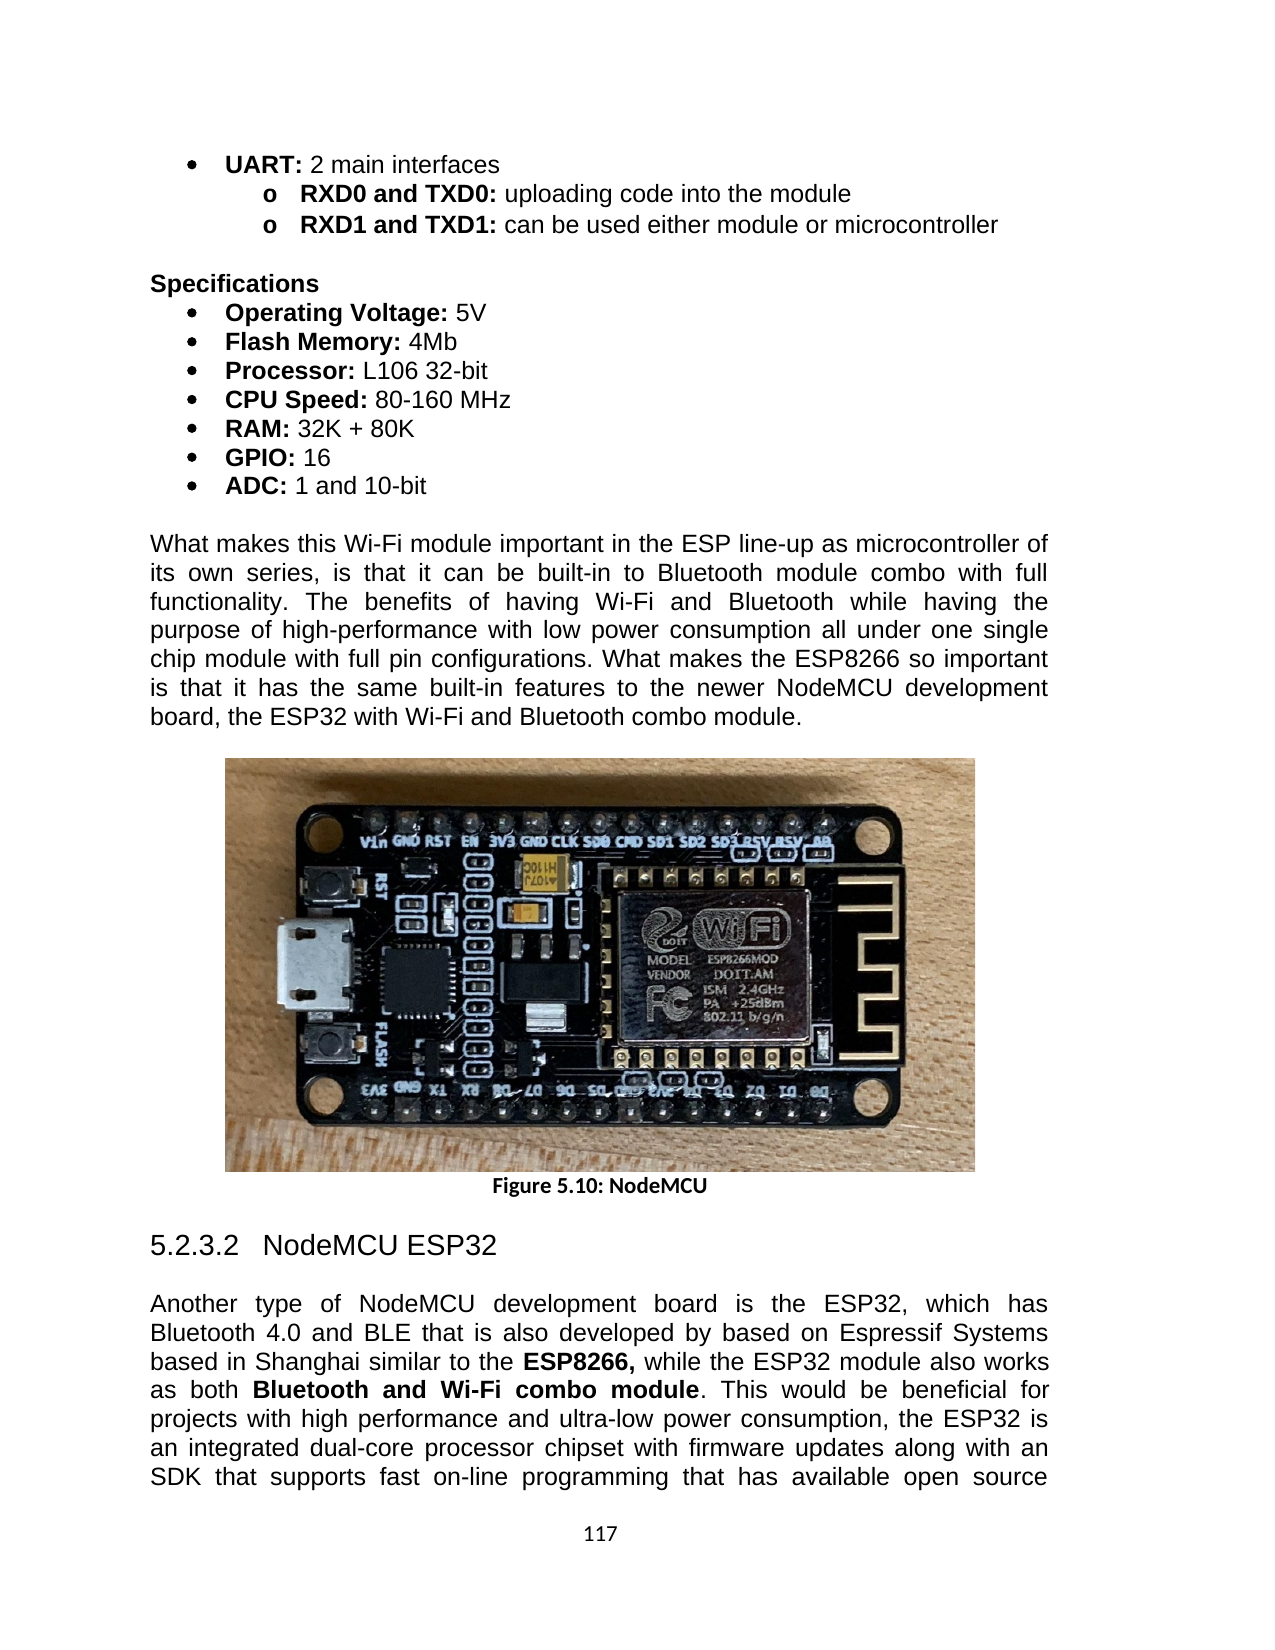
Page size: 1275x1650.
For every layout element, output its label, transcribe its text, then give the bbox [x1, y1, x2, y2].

list RAM: 32K + 80K [187, 414, 1050, 442]
list UART: 2 main interfaces [187, 150, 1050, 179]
list ADC: 1 and 10-bit [187, 471, 1050, 500]
list GPIO: 16 [187, 442, 1050, 471]
picture [225, 758, 976, 1172]
subtitle NodeMCU ESP32 [150, 1227, 1050, 1261]
list RXD0 and TXD0: uploading code into the module [262, 179, 1050, 210]
list RXD1 and TXD1: can be used either module or microcontroller [262, 210, 1050, 241]
list Processor: L106 32-bit [187, 356, 1050, 385]
text What makes this Wi-Fi module important in the ESP line-up as microcontroller of its own series, is that it can be built-in to Bluetooth module combo with full functionality. The benefits of having Wi-Fi and Bluetooth while having the purpose of high-performance with low power consumption all under one single chip module with full pin configurations. What makes the ESP8266 so important is that it has the same built-in features to the newer NodeMCU development board, the ESP32 with Wi-Fi and Bluetooth combo module. [150, 529, 1050, 730]
text Specifications [150, 269, 1050, 298]
list Operating Voltage: 5V [187, 298, 1050, 327]
text Figure 5.10: NodeMCU [150, 1171, 1050, 1199]
list CPU Speed: 80-160 MHz [187, 385, 1050, 414]
list Flash Memory: 4Mb [187, 327, 1050, 356]
